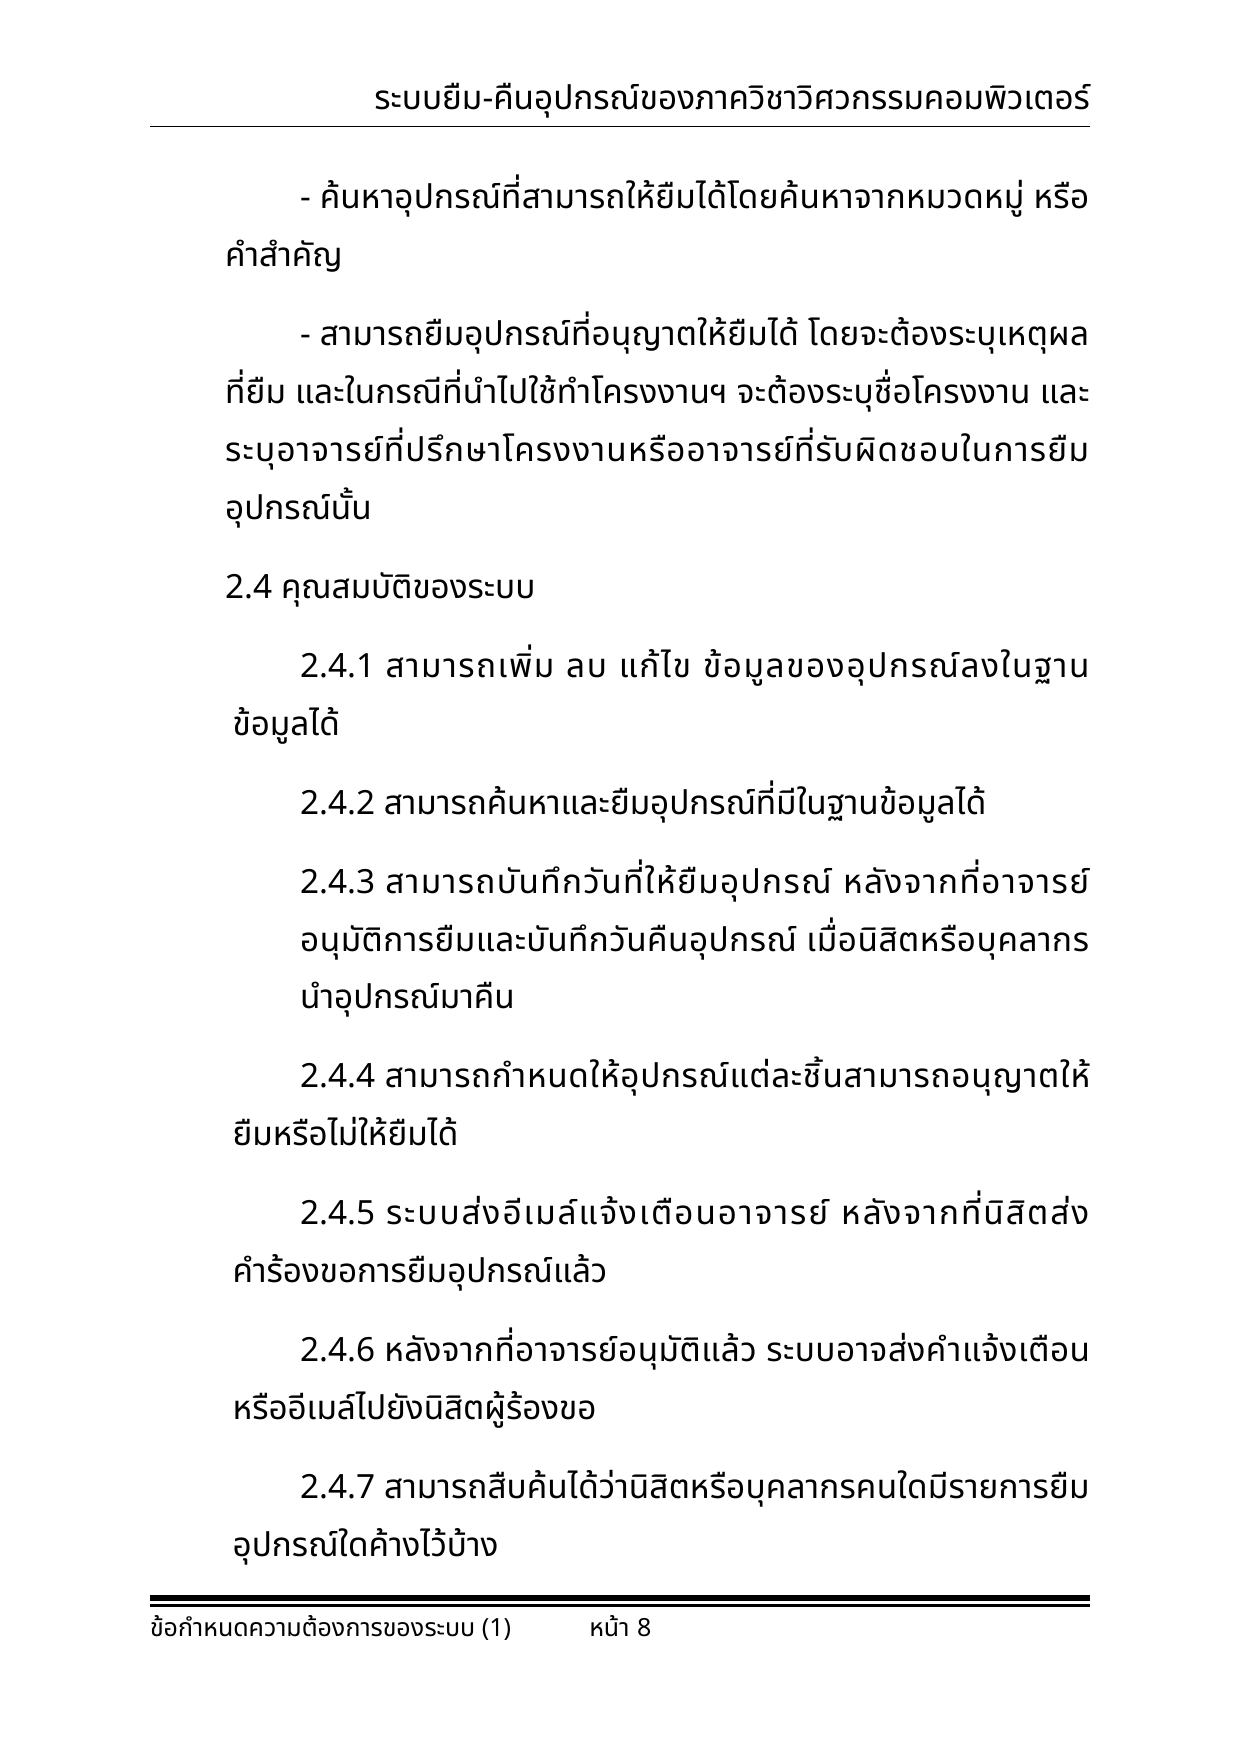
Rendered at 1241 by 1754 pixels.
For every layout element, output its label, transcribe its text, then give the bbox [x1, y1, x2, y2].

text 2.4 คุณสมบัติของระบบ [150, 562, 1090, 613]
